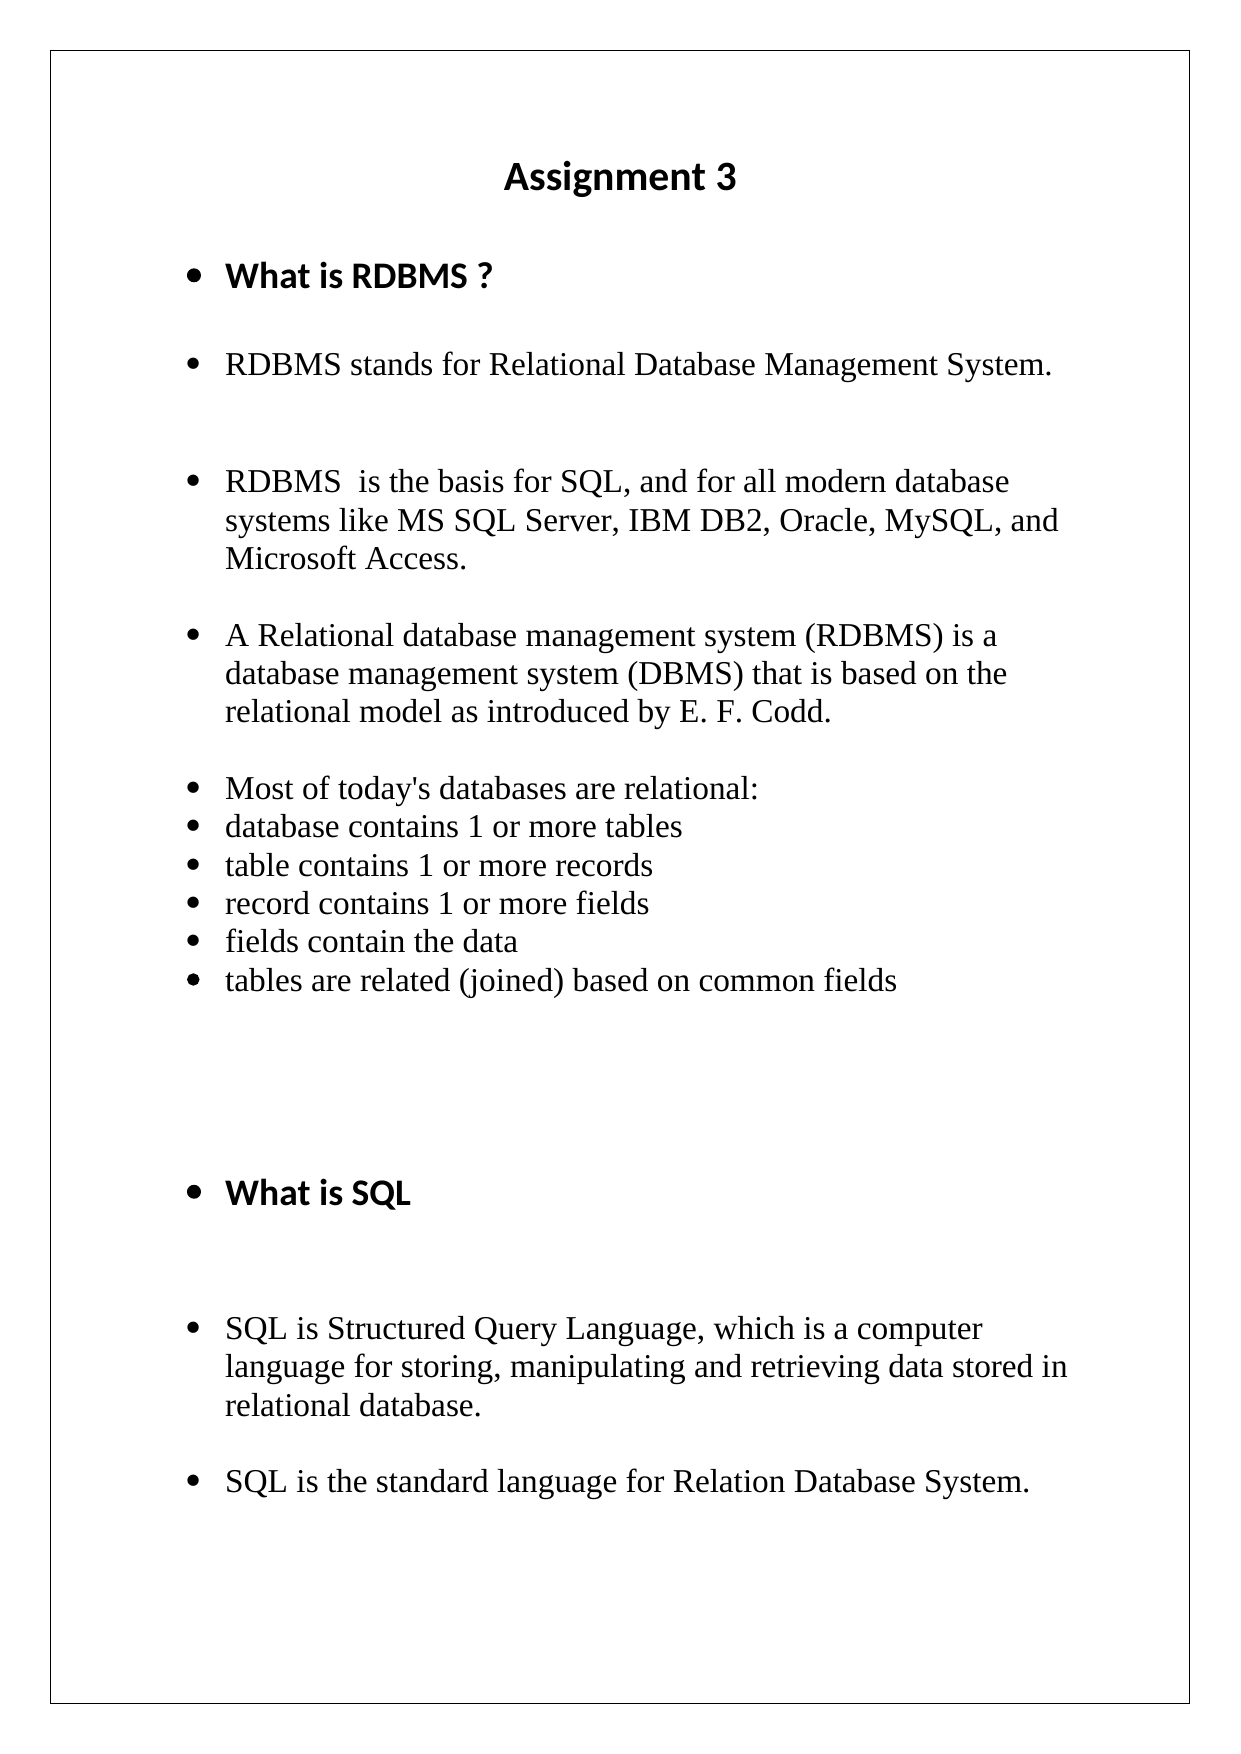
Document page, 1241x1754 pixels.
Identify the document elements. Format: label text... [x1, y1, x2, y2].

list tables are related (joined) based on common fields [187, 960, 1090, 998]
list database contains 1 or more tables [187, 807, 1090, 845]
list table contains 1 or more records [187, 845, 1090, 883]
list What is RDBMS ? [187, 252, 1090, 298]
list RDBMS is the basis for SQL, and for all modern database systems like MS SQL Server, IBM DB2, Oracle, MySQL, and Microsoft Access. [187, 462, 1090, 577]
list Most of today's databases are relational: [187, 768, 1090, 807]
list SQL is the standard language for Relation Database System. [187, 1461, 1090, 1500]
list RDBMS stands for Relational Database Management System. [187, 344, 1090, 382]
list record contains 1 or more fields [187, 883, 1090, 922]
text Assignment 3 [150, 150, 1090, 201]
list A Relational database management system (RDBMS) is a database management system (DBMS) that is based on the relational model as introduced by E. F. Codd. [187, 615, 1090, 730]
list fields contain the data [187, 922, 1090, 960]
list What is SQL [187, 1168, 1090, 1214]
list SQL is Structured Query Language, which is a computer language for storing, manipulating and retrieving data stored in relational database. [187, 1308, 1090, 1423]
